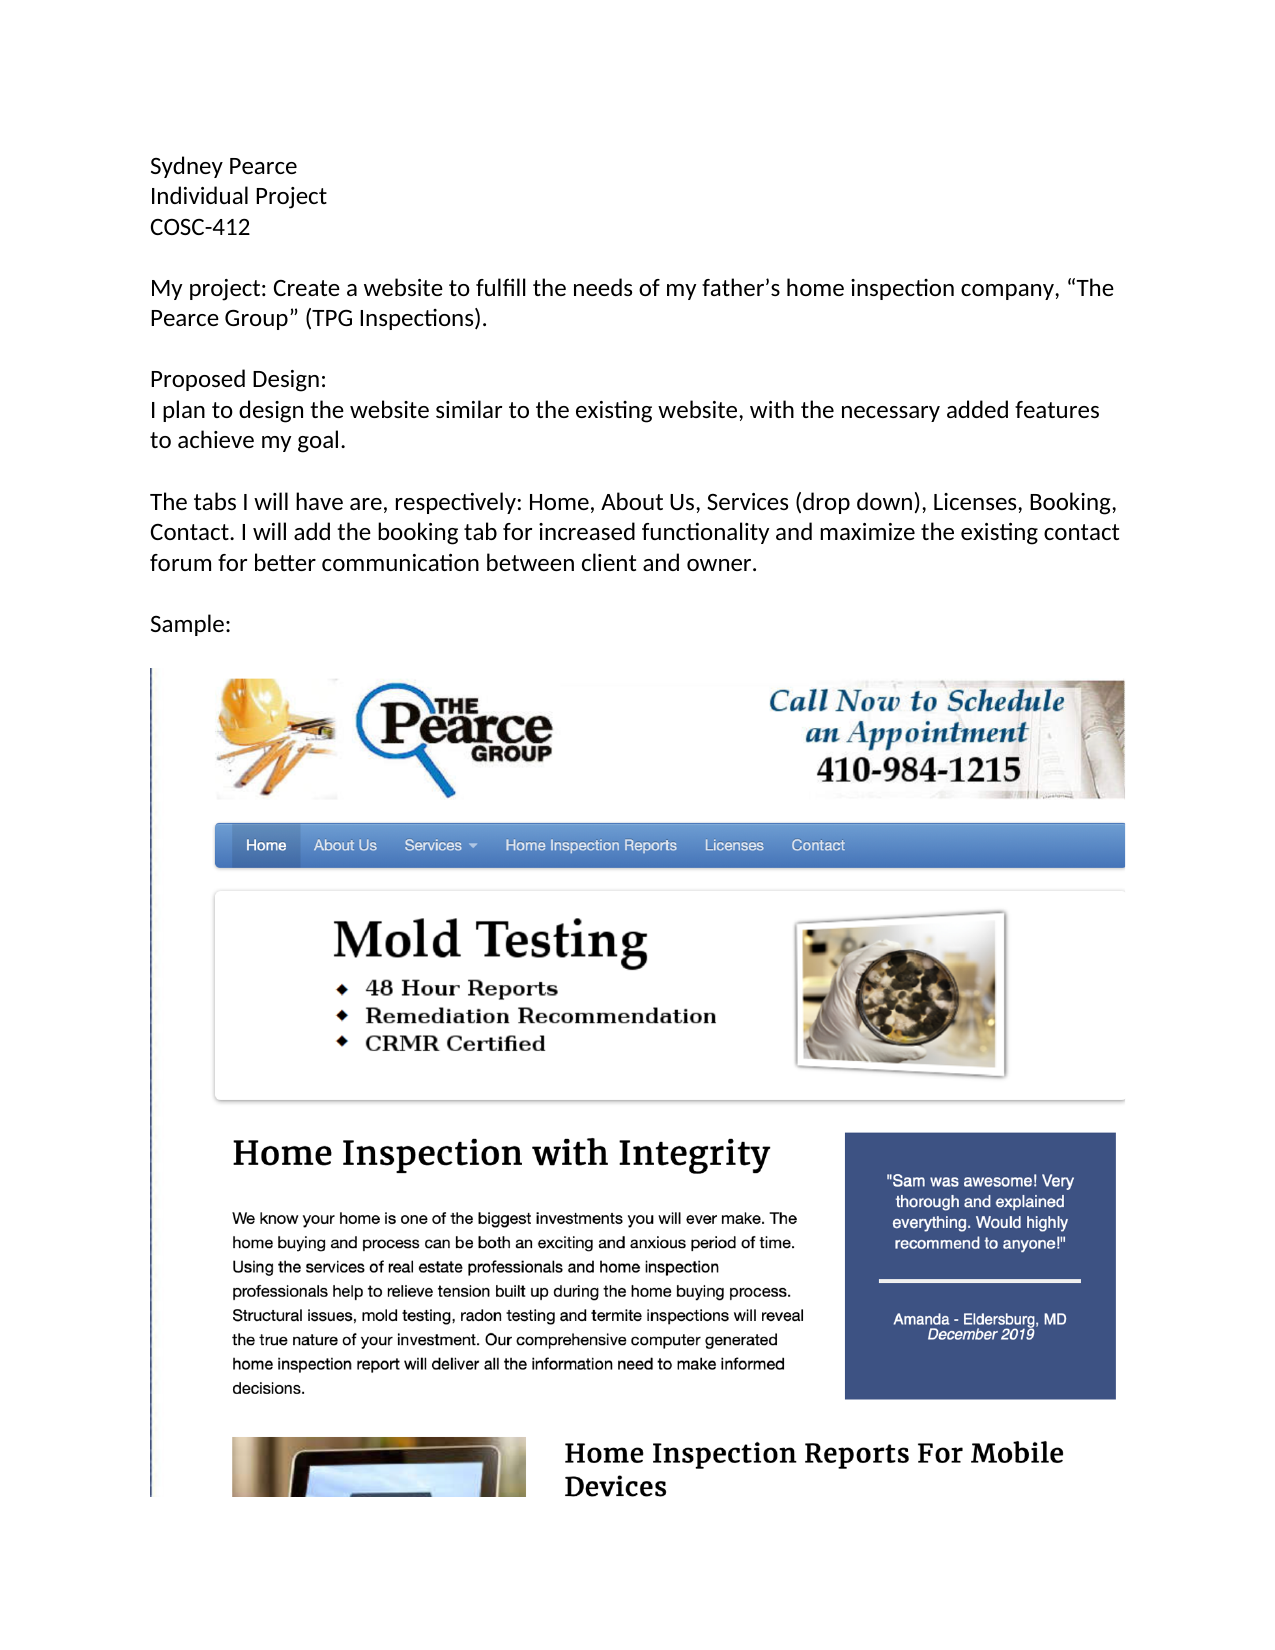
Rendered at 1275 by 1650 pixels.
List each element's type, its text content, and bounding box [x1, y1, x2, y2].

text The tabs I will have are, respectively: Home, About Us, Services (drop down), Licenses, Booking, Contact. I will add the booking tab for increased functionality and maximize the existing contact forum for better communication between client and owner. [150, 486, 1125, 577]
text Proposed Design: [150, 364, 1125, 394]
text My project: Create a website to fulfill the needs of my father’s home inspection company, “The Pearce Group” (TPG Inspections). [150, 272, 1125, 333]
text COSC-412 [150, 211, 1125, 242]
text Individual Project [150, 181, 1125, 211]
text Sydney Pearce [150, 150, 1125, 181]
picture [150, 668, 1125, 1497]
text I plan to design the website similar to the existing website, with the necessary added features to achieve my goal. [150, 394, 1125, 455]
text Sample: [150, 608, 1125, 638]
